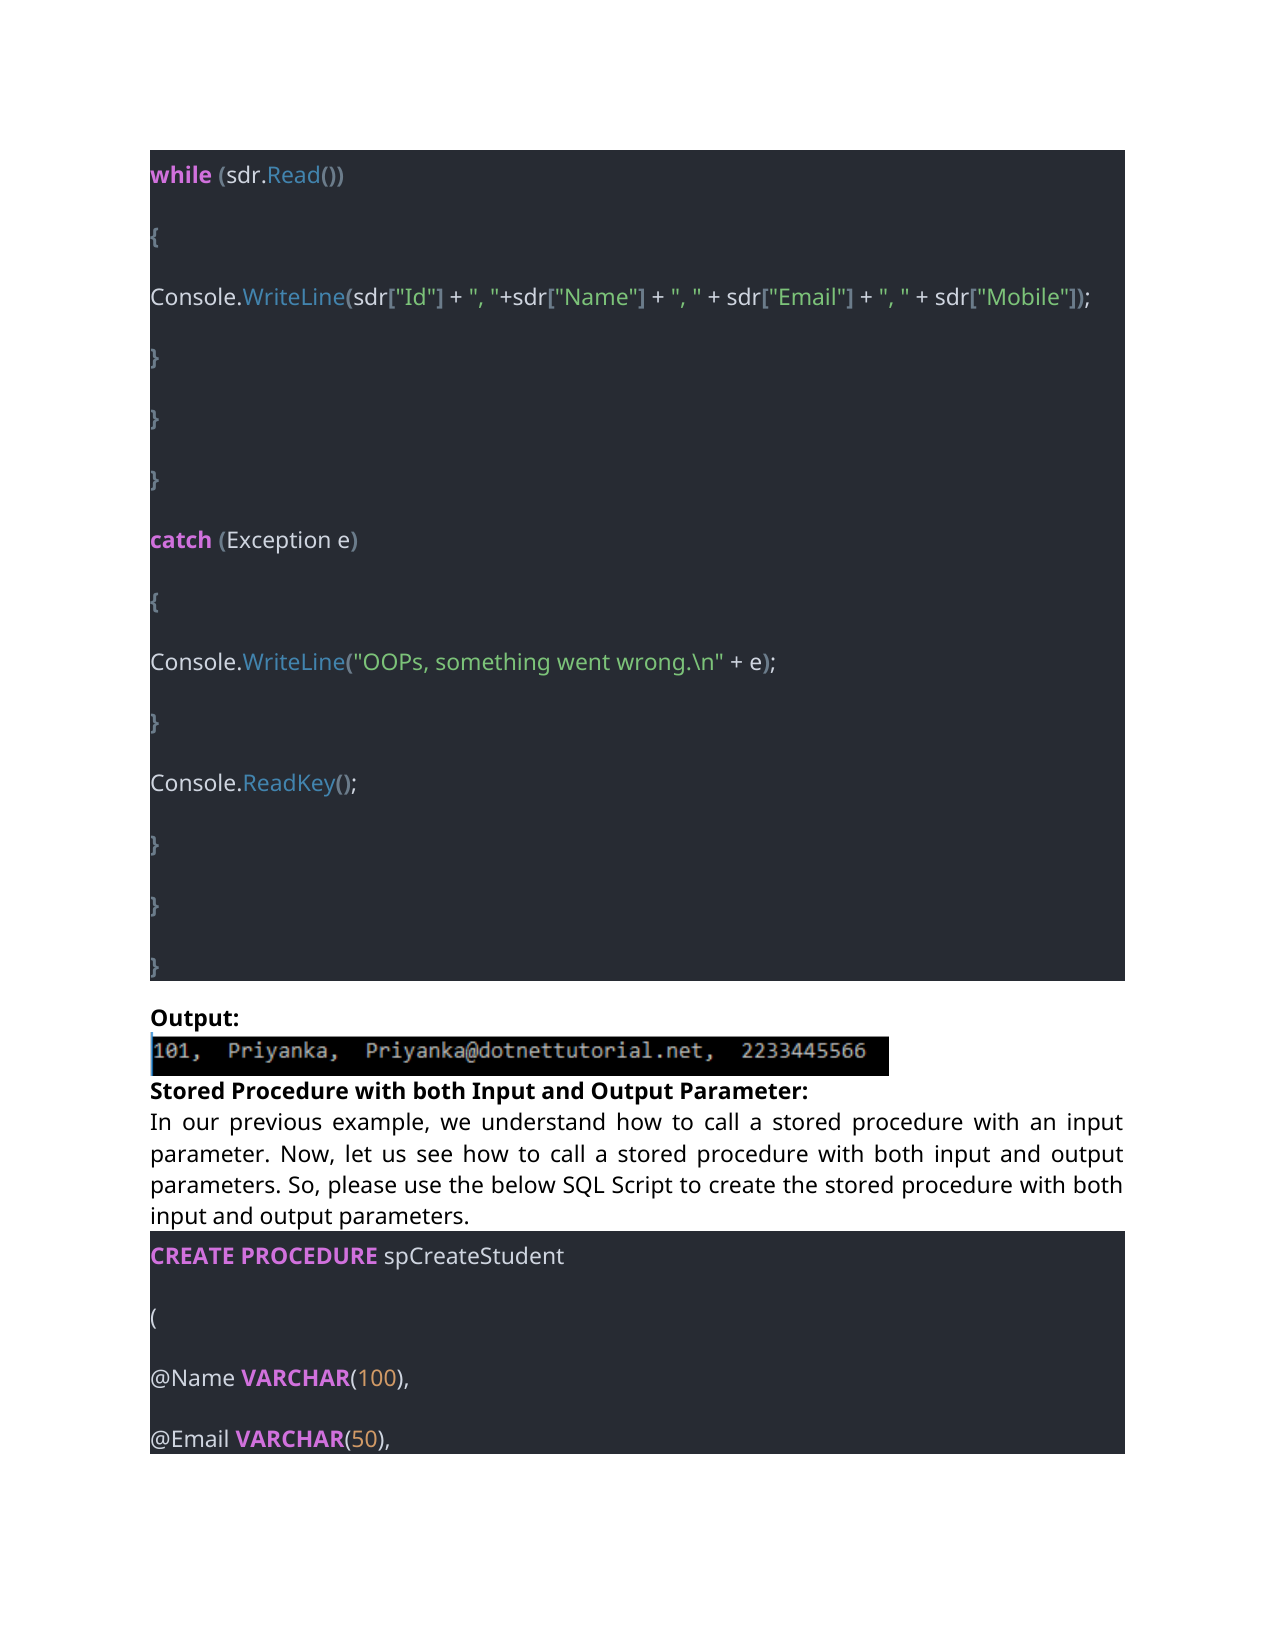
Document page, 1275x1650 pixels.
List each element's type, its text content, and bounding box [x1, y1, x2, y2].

text Console.ReadKey(); [150, 758, 1125, 798]
text { [150, 576, 1125, 616]
text In our previous example, we understand how to call a stored procedure with an input parameter. Now, let us see how to call a stored procedure with both input and output parameters. So, please use the below SQL Script to create the stored procedure with both input and output parameters. [150, 1106, 1125, 1231]
text { [150, 211, 1125, 251]
text Console.WriteLine("OOPs, something went wrong.\n" + e); [150, 637, 1125, 677]
text while (sdr.Read()) [150, 150, 1125, 190]
text catch (Exception e) [150, 515, 1125, 555]
text @Name VARCHAR(100), [150, 1353, 1125, 1393]
text ( [150, 1292, 1125, 1332]
text } [150, 393, 1125, 433]
text } [150, 454, 1125, 494]
picture [150, 1032, 889, 1076]
text } [150, 697, 1125, 737]
text CREATE PROCEDURE spCreateStudent [150, 1231, 1125, 1271]
text } [150, 332, 1125, 372]
subtitle Stored Procedure with both Input and Output Parameter: [150, 1075, 1125, 1106]
text @Email VARCHAR(50), [150, 1414, 1125, 1454]
text } [150, 880, 1125, 920]
text } [150, 941, 1125, 981]
text Output: [150, 1002, 1125, 1033]
text Console.WriteLine(sdr["Id"] + ", "+sdr["Name"] + ", " + sdr["Email"] + ", " + sdr["Mobile"]); [150, 272, 1125, 312]
text } [150, 819, 1125, 859]
